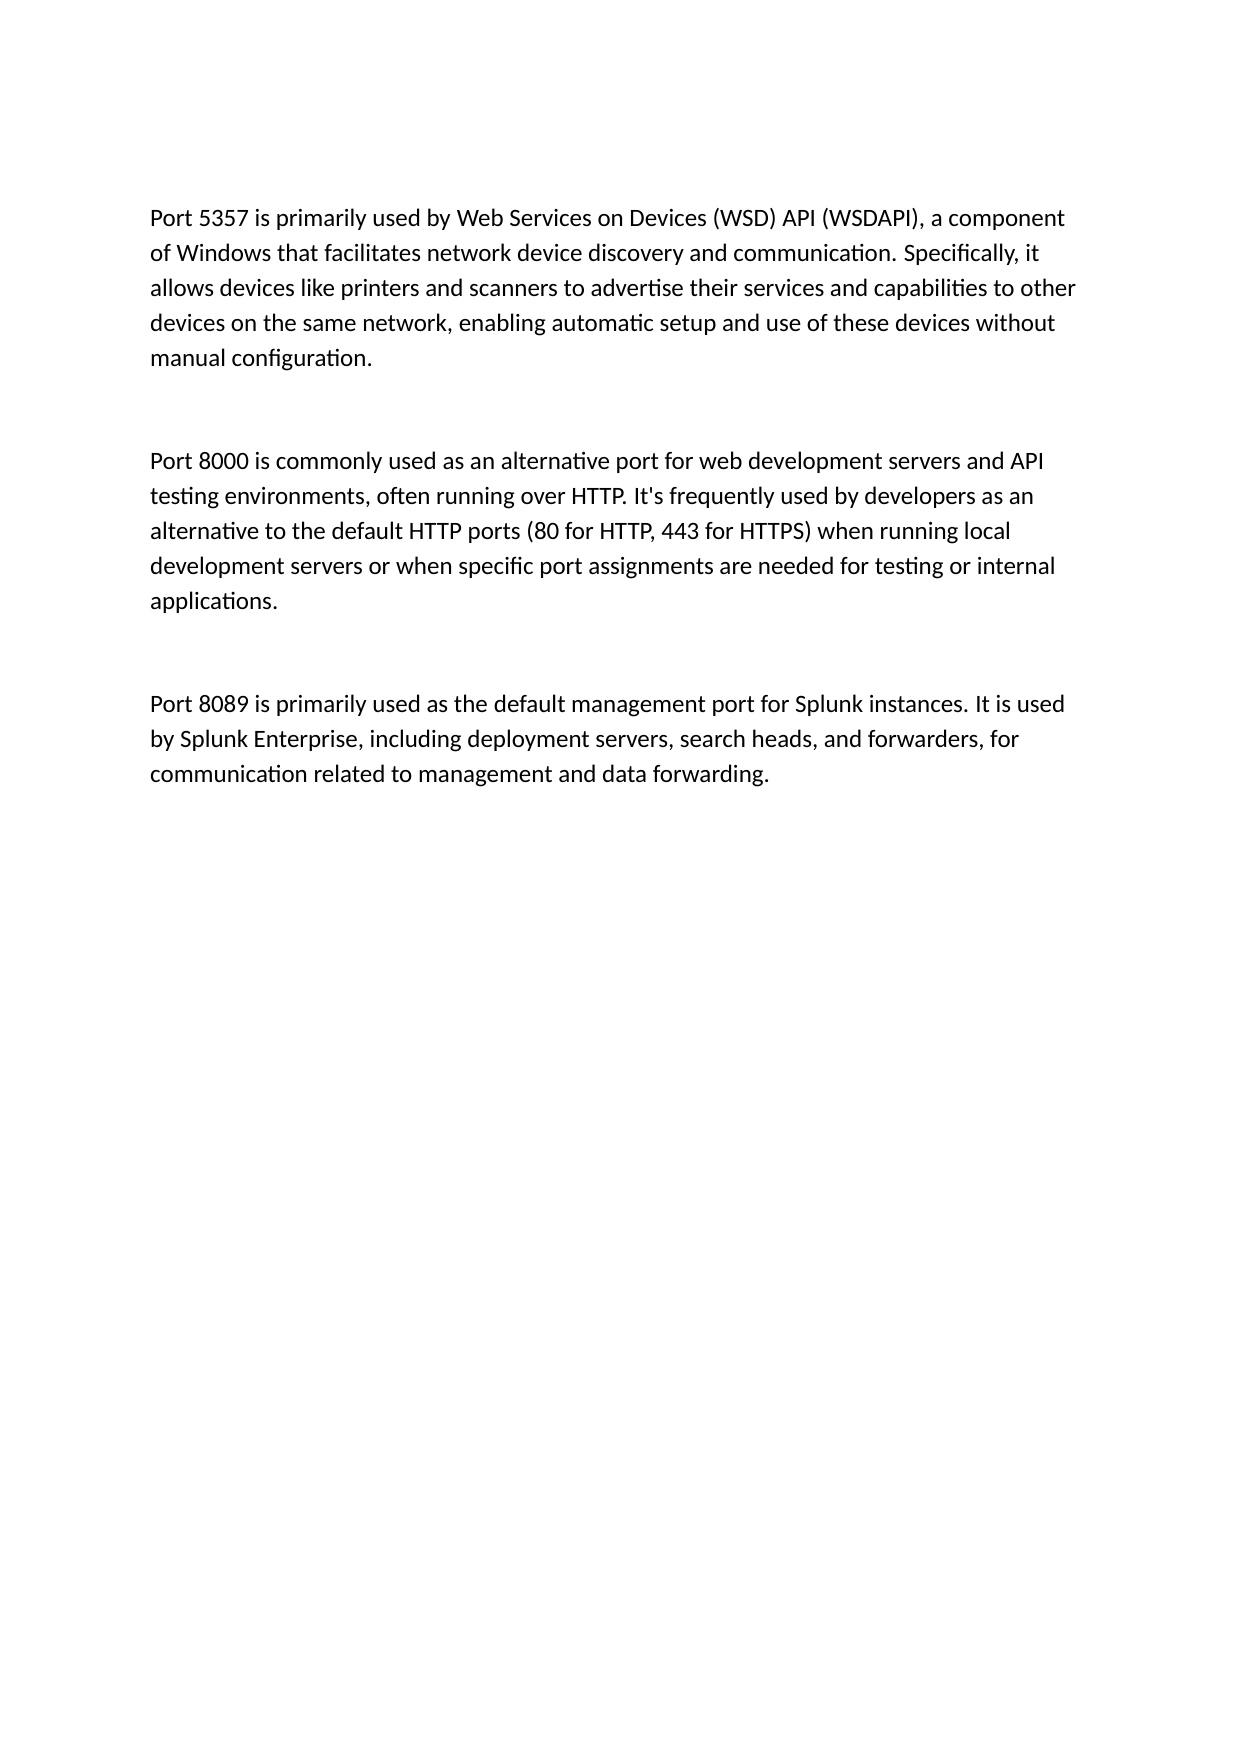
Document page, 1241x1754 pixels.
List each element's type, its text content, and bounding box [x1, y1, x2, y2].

text Port 5357 is primarily used by Web Services on Devices (WSD) API (WSDAPI), a component of Windows that facilitates network device discovery and communication. Specifically, it allows devices like printers and scanners to advertise their services and capabilities to other devices on the same network, enabling automatic setup and use of these devices without manual configuration. [150, 202, 1090, 372]
text Port 8000 is commonly used as an alternative port for web development servers and API testing environments, often running over HTTP. It's frequently used by developers as an alternative to the default HTTP ports (80 for HTTP, 443 for HTTPS) when running local development servers or when specific port assignments are needed for testing or internal applications. [150, 445, 1090, 616]
text Port 8089 is primarily used as the default management port for Splunk instances. It is used by Splunk Enterprise, including deployment servers, search heads, and forwarders, for communication related to management and data forwarding. [150, 688, 1090, 789]
